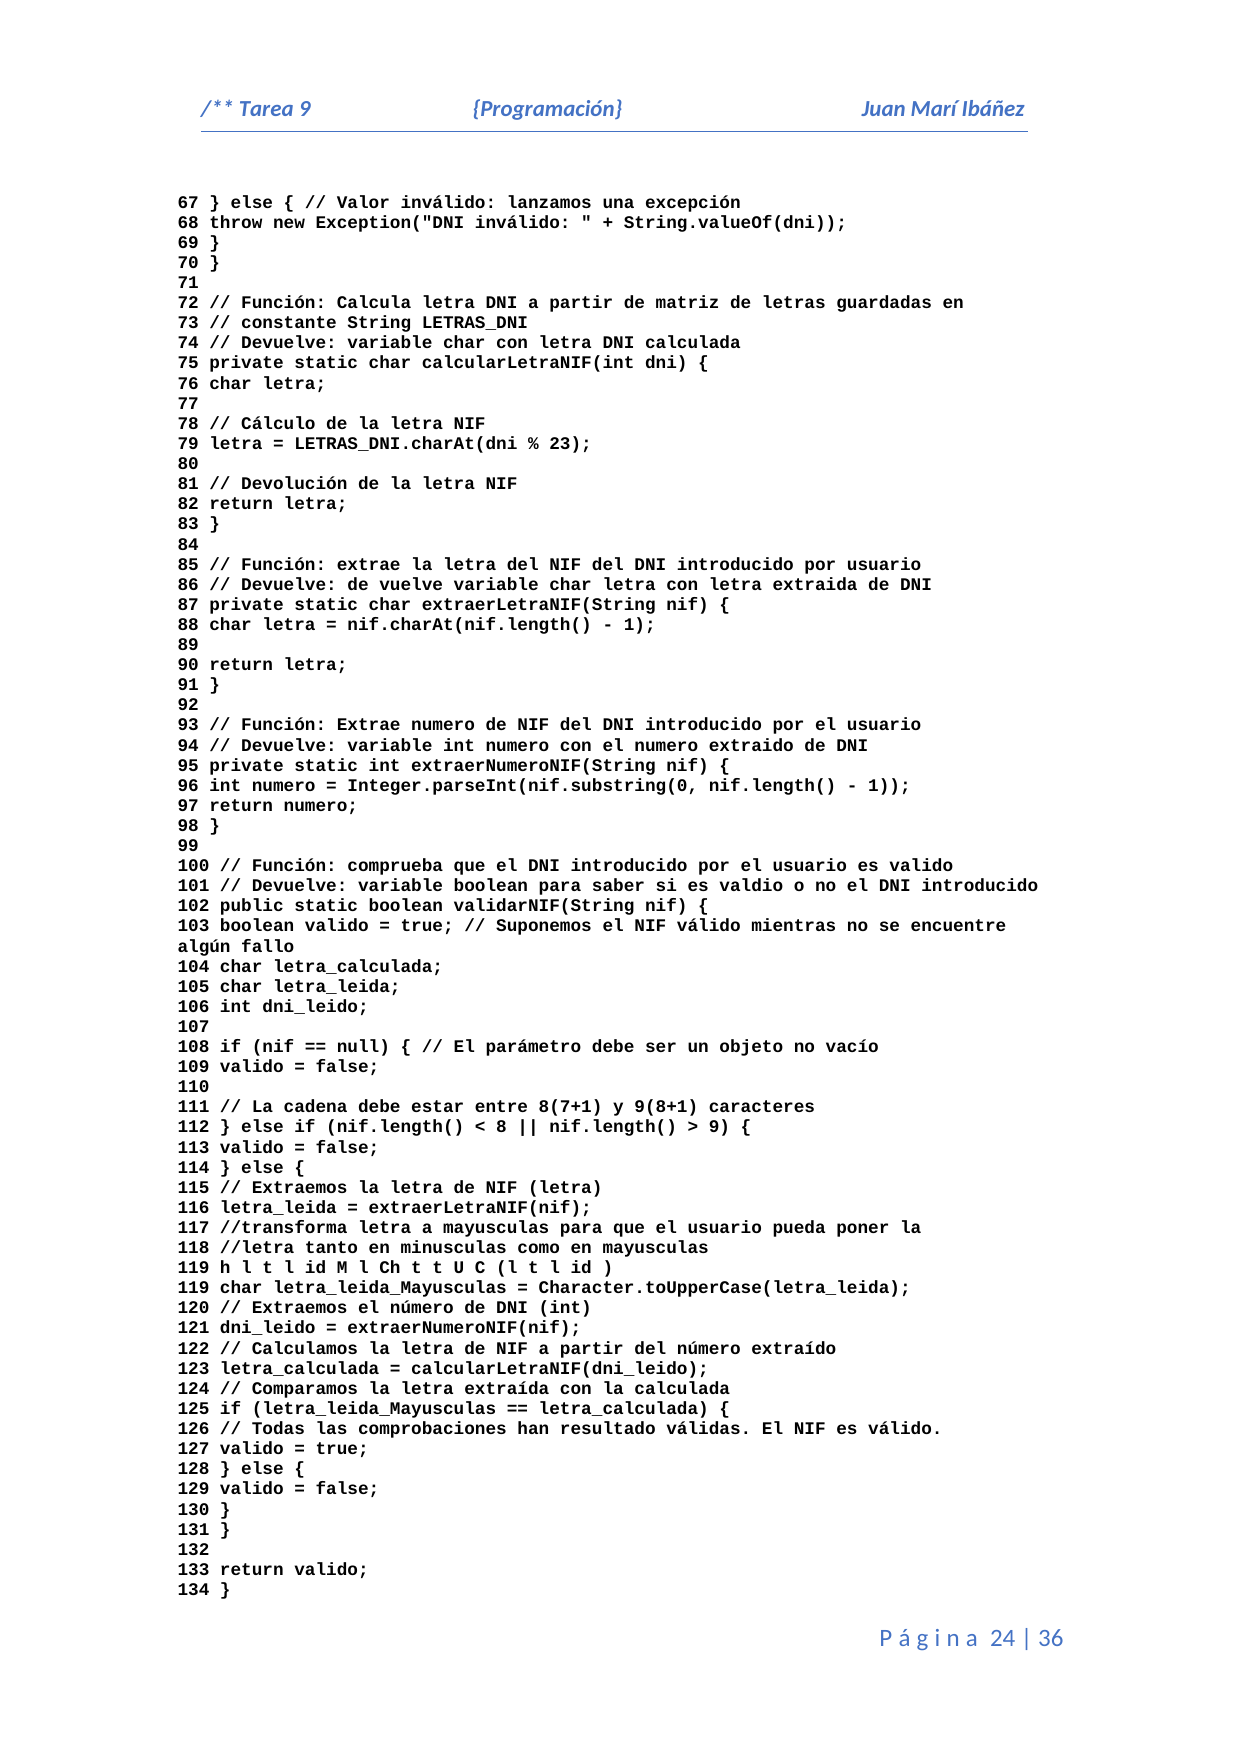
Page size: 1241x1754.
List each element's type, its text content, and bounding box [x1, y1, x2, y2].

text 126 // Todas las comprobaciones han resultado válidas. El NIF es válido. [177, 1420, 1063, 1440]
text 88 char letra = nif.charAt(nif.length() - 1); [177, 616, 1063, 636]
text 78 // Cálculo de la letra NIF [177, 414, 1063, 434]
text 96 int numero = Integer.parseInt(nif.substring(0, nif.length() - 1)); [177, 776, 1063, 796]
text 112 } else if (nif.length() < 8 || nif.length() > 9) { [177, 1118, 1063, 1138]
text 117 //transforma letra a mayusculas para que el usuario pueda poner la [177, 1219, 1063, 1239]
text 109 valido = false; [177, 1058, 1063, 1078]
text 77 [177, 394, 1063, 414]
text 108 if (nif == null) { // El parámetro debe ser un objeto no vacío [177, 1038, 1063, 1058]
text 74 // Devuelve: variable char con letra DNI calculada [177, 334, 1063, 354]
text 100 // Función: comprueba que el DNI introducido por el usuario es valido [177, 857, 1063, 877]
text 92 [177, 696, 1063, 716]
text 111 // La cadena debe estar entre 8(7+1) y 9(8+1) caracteres [177, 1098, 1063, 1118]
text 123 letra_calculada = calcularLetraNIF(dni_leido); [177, 1359, 1063, 1379]
text 81 // Devolución de la letra NIF [177, 475, 1063, 495]
text 99 [177, 837, 1063, 857]
text 119 char letra_leida_Mayusculas = Character.toUpperCase(letra_leida); [177, 1279, 1063, 1299]
text 67 } else { // Valor inválido: lanzamos una excepción [177, 193, 1063, 213]
text 70 } [177, 254, 1063, 274]
text 84 [177, 535, 1063, 555]
text 97 return numero; [177, 796, 1063, 817]
text 87 private static char extraerLetraNIF(String nif) { [177, 595, 1063, 616]
text 120 // Extraemos el número de DNI (int) [177, 1299, 1063, 1319]
text 121 dni_leido = extraerNumeroNIF(nif); [177, 1319, 1063, 1339]
text 80 [177, 455, 1063, 475]
text 93 // Función: Extrae numero de NIF del DNI introducido por el usuario [177, 716, 1063, 736]
text 132 [177, 1540, 1063, 1560]
text 113 valido = false; [177, 1138, 1063, 1158]
text 115 // Extraemos la letra de NIF (letra) [177, 1178, 1063, 1198]
text 94 // Devuelve: variable int numero con el numero extraido de DNI [177, 736, 1063, 756]
text 73 // constante String LETRAS_DNI [177, 314, 1063, 334]
text 127 valido = true; [177, 1440, 1063, 1460]
text 118 //letra tanto en minusculas como en mayusculas [177, 1239, 1063, 1259]
text 89 [177, 636, 1063, 656]
text 86 // Devuelve: de vuelve variable char letra con letra extraida de DNI [177, 575, 1063, 595]
text 106 int dni_leido; [177, 997, 1063, 1018]
text 91 } [177, 676, 1063, 696]
text 104 char letra_calculada; [177, 957, 1063, 977]
text 130 } [177, 1500, 1063, 1520]
text 103 boolean valido = true; // Suponemos el NIF válido mientras no se encuentre algún fallo [177, 917, 1063, 957]
text 131 } [177, 1520, 1063, 1540]
text 75 private static char calcularLetraNIF(int dni) { [177, 354, 1063, 374]
text 90 return letra; [177, 656, 1063, 676]
text 133 return valido; [177, 1560, 1063, 1581]
text 102 public static boolean validarNIF(String nif) { [177, 897, 1063, 917]
text 124 // Comparamos la letra extraída con la calculada [177, 1379, 1063, 1399]
text 79 letra = LETRAS_DNI.charAt(dni % 23); [177, 434, 1063, 455]
text 68 throw new Exception("DNI inválido: " + String.valueOf(dni)); [177, 213, 1063, 233]
text 83 } [177, 515, 1063, 535]
text 128 } else { [177, 1460, 1063, 1480]
text 101 // Devuelve: variable boolean para saber si es valdio o no el DNI introducido [177, 877, 1063, 897]
text 76 char letra; [177, 374, 1063, 394]
text 122 // Calculamos la letra de NIF a partir del número extraído [177, 1339, 1063, 1359]
text 85 // Función: extrae la letra del NIF del DNI introducido por usuario [177, 555, 1063, 575]
text 116 letra_leida = extraerLetraNIF(nif); [177, 1198, 1063, 1219]
text 105 char letra_leida; [177, 977, 1063, 997]
text 72 // Función: Calcula letra DNI a partir de matriz de letras guardadas en [177, 294, 1063, 314]
text 114 } else { [177, 1158, 1063, 1178]
text 71 [177, 274, 1063, 294]
text 98 } [177, 817, 1063, 837]
text 125 if (letra_leida_Mayusculas == letra_calculada) { [177, 1399, 1063, 1420]
text 69 } [177, 233, 1063, 254]
text 107 [177, 1018, 1063, 1038]
text 134 } [177, 1581, 1063, 1601]
text 82 return letra; [177, 495, 1063, 515]
text 129 valido = false; [177, 1480, 1063, 1500]
text 95 private static int extraerNumeroNIF(String nif) { [177, 756, 1063, 776]
text 119 h l t l id M l Ch t t U C (l t l id ) [177, 1259, 1063, 1279]
text 110 [177, 1078, 1063, 1098]
